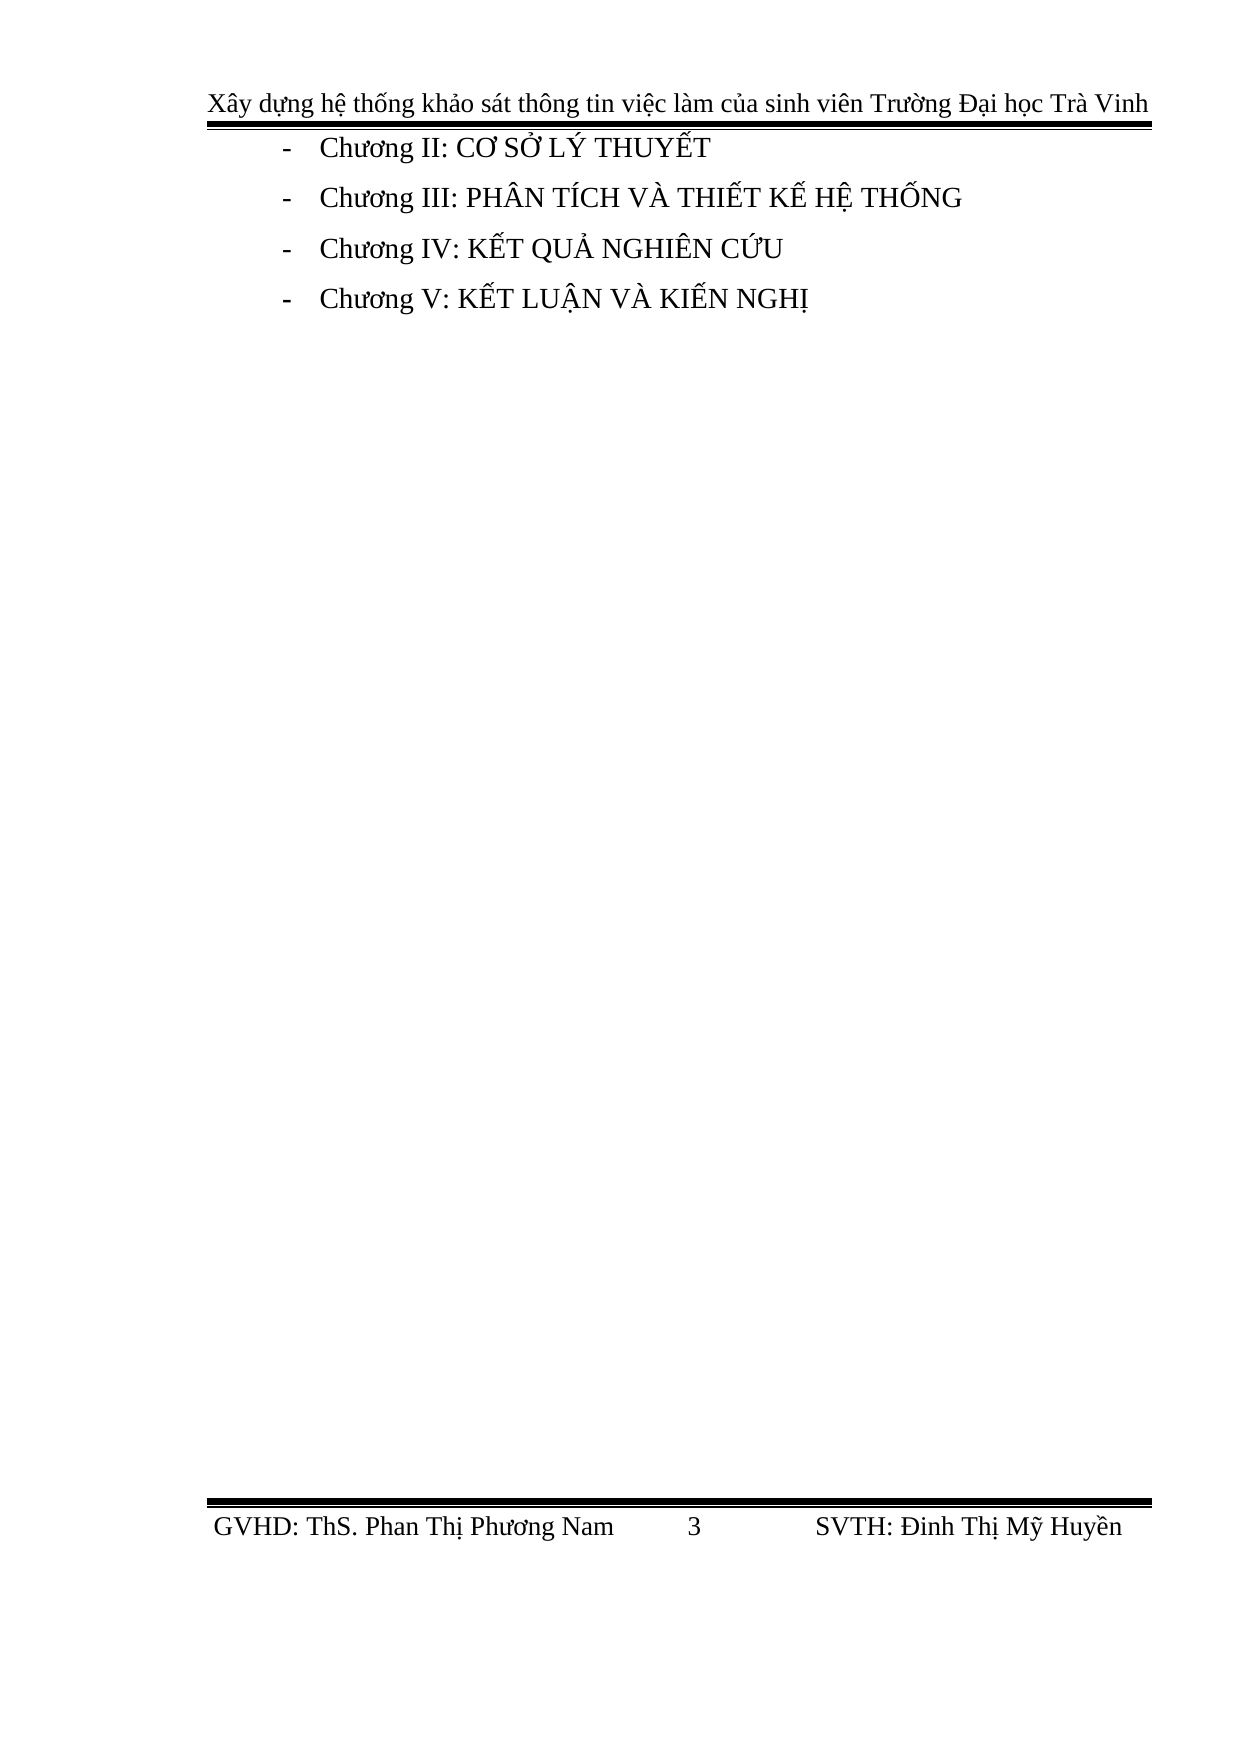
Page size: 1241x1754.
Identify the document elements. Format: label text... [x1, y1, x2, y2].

list Chương II: CƠ SỞ LÝ THUYẾT [282, 130, 1152, 164]
list Chương IV: KẾT QUẢ NGHIÊN CỨU [282, 231, 1152, 264]
list Chương V: KẾT LUẬN VÀ KIẾN NGHỊ [282, 281, 1152, 314]
list Chương III: PHÂN TÍCH VÀ THIẾT KẾ HỆ THỐNG [282, 180, 1152, 214]
